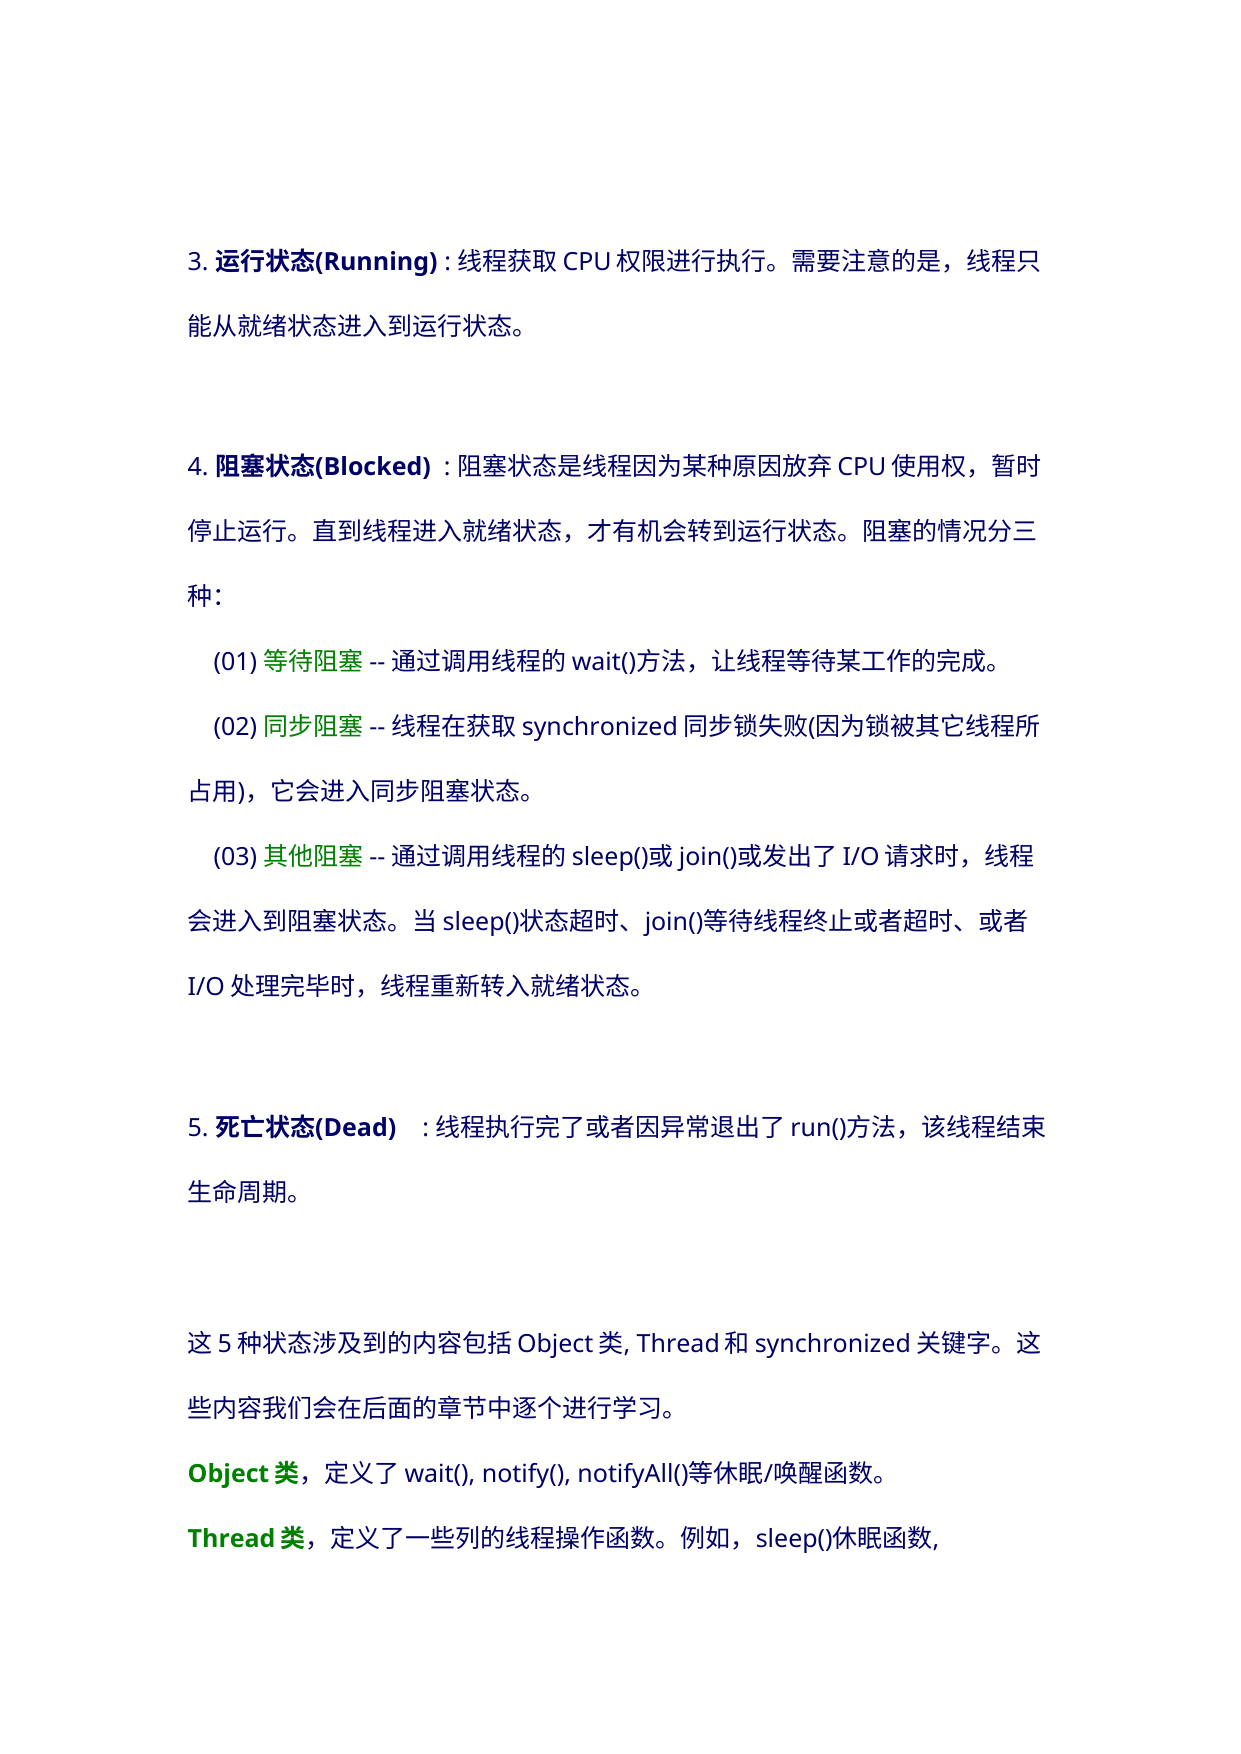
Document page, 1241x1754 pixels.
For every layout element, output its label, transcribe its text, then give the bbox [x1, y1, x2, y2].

text 5. 死亡状态(Dead) : 线程执行完了或者因异常退出了run()方法，该线程结束生命周期。 [187, 1028, 1053, 1223]
text 3. 运行状态(Running) : 线程获取CPU权限进行执行。需要注意的是，线程只能从就绪状态进入到运行状态。 [187, 162, 1053, 357]
text 4. 阻塞状态(Blocked) : 阻塞状态是线程因为某种原因放弃CPU使用权，暂时停止运行。直到线程进入就绪状态，才有机会转到运行状态。阻塞的情况分三种： (01) 等待阻塞 -- 通过调用线程的wait()方法，让线程等待某工作的完成。 (02) 同步阻塞 -- 线程在获取synchronized同步锁失败(因为锁被其它线程所占用)，它会进入同步阻塞状态。 (03) 其他阻塞 -- 通过调用线程的sleep()或join()或发出了I/O请求时，线程会进入到阻塞状态。当sleep()状态超时、join()等待线程终止或者超时、或者I/O处理完毕时，线程重新转入就绪状态。 [187, 367, 1053, 1017]
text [187, 1309, 1053, 1569]
